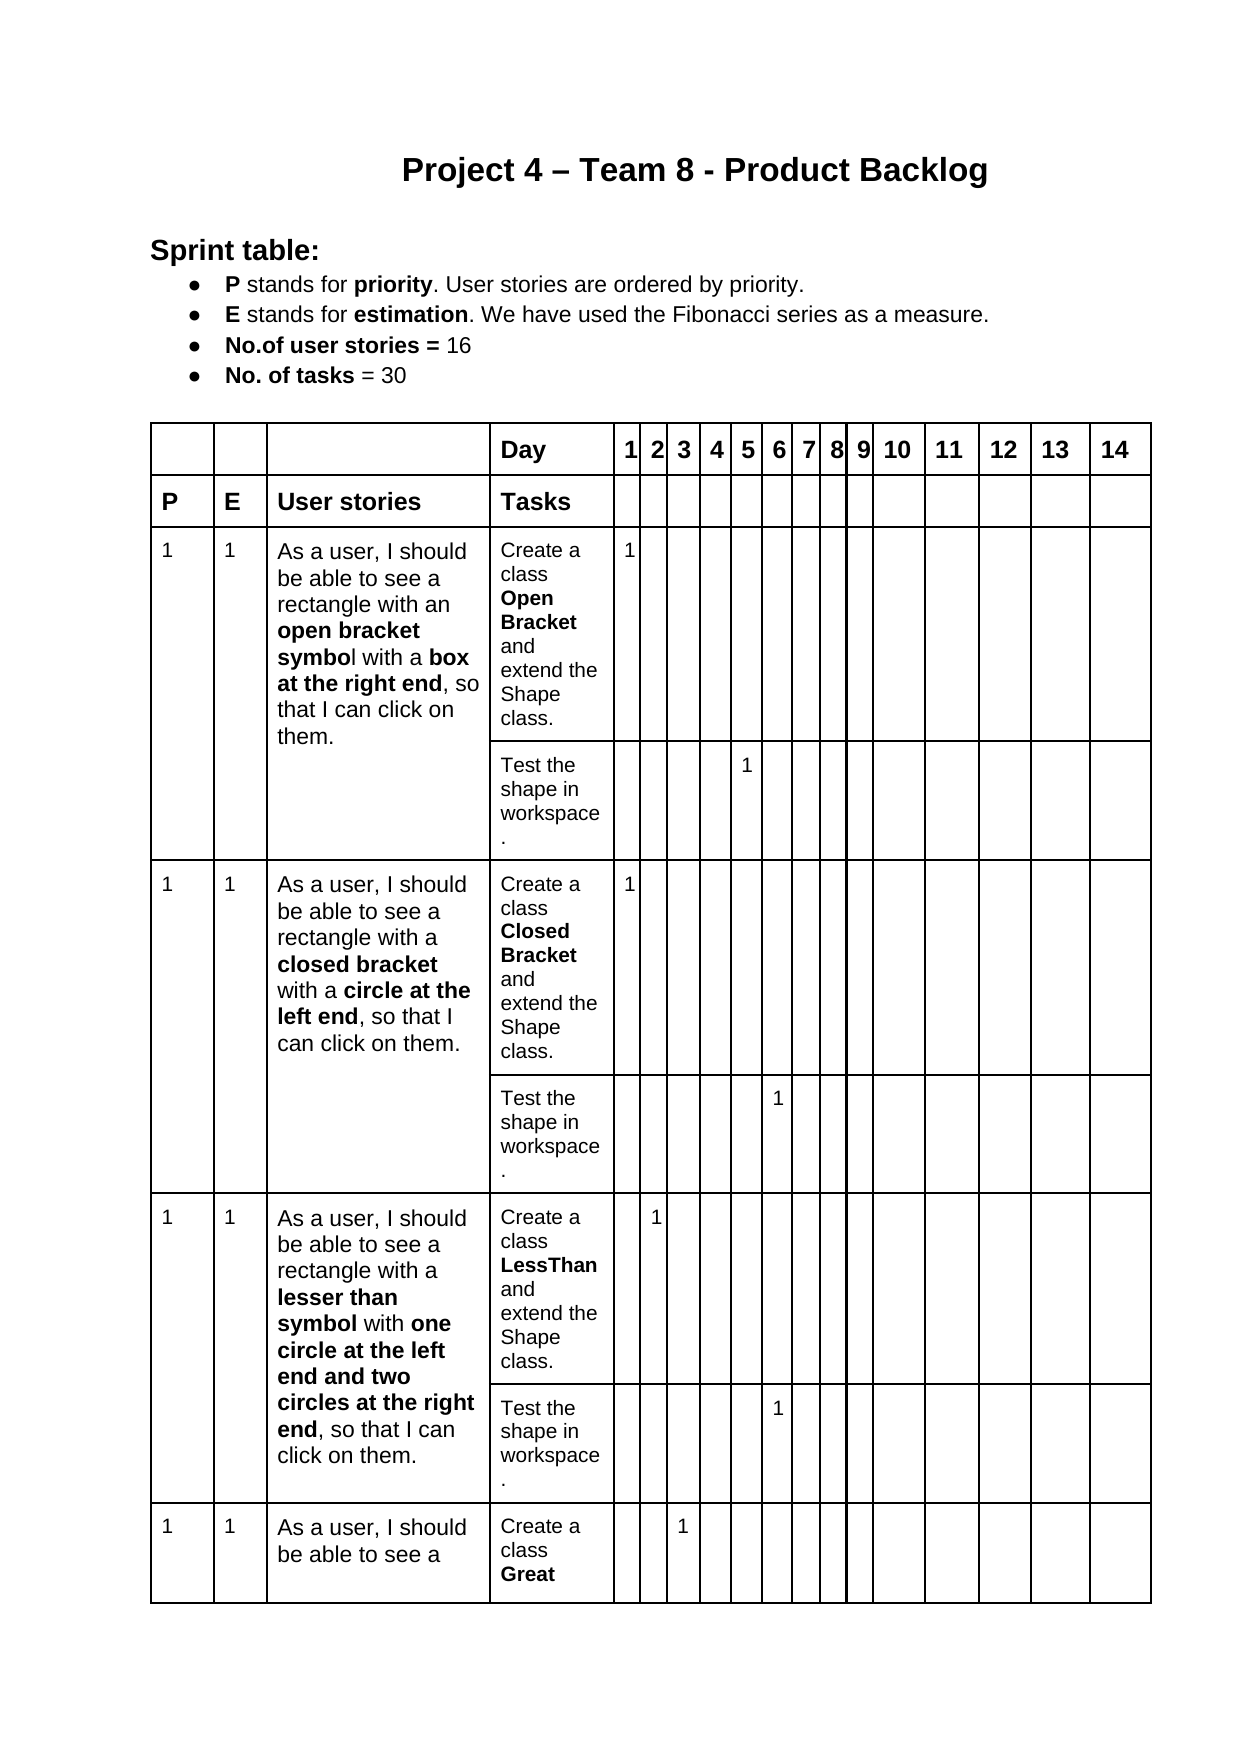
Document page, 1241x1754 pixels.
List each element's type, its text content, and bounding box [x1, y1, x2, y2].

table_cell [668, 861, 699, 1073]
table_cell 1 [668, 1504, 699, 1602]
table_cell 1 [215, 861, 266, 1192]
table_header 14 [1091, 424, 1150, 474]
table_cell [701, 528, 730, 740]
table_cell [641, 1504, 666, 1602]
table_cell [980, 1076, 1030, 1192]
table_header 5 [732, 424, 761, 474]
table_cell 1 [215, 1504, 266, 1602]
table_cell Test the shape in workspace. [491, 742, 613, 859]
table_cell [763, 476, 791, 526]
table_cell [821, 476, 845, 526]
table_cell [615, 1385, 639, 1502]
list No. of tasks = 30 [187, 362, 1090, 388]
table_cell 1 [152, 1504, 213, 1602]
table_cell [821, 528, 845, 740]
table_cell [491, 1504, 613, 1602]
table_header 1 [615, 424, 639, 474]
table_header 10 [874, 424, 924, 474]
table_cell [874, 1504, 924, 1602]
table_cell P [152, 476, 213, 526]
table_cell [763, 1194, 791, 1383]
table_cell [701, 742, 730, 859]
table_cell [763, 742, 791, 859]
table_cell [1032, 528, 1089, 740]
table_cell [793, 528, 819, 740]
table_cell [926, 1504, 978, 1602]
table_cell [732, 861, 761, 1073]
table_header [268, 424, 489, 474]
table_cell [821, 1504, 845, 1602]
table_cell [926, 861, 978, 1073]
table_cell [821, 1194, 845, 1383]
table_cell [793, 1194, 819, 1383]
table_cell [1032, 742, 1089, 859]
table_cell [641, 476, 666, 526]
table_cell [1032, 476, 1089, 526]
table_cell 1 [215, 1194, 266, 1502]
table_cell As a user, I should be able to see a rectangle with a closed bracket with a circle at the left end, so that I can click on them. [268, 861, 489, 1192]
table_cell [1091, 1194, 1150, 1383]
table_cell [1091, 742, 1150, 859]
table_cell Tasks [491, 476, 613, 526]
table_cell [793, 1504, 819, 1602]
table_cell [641, 1076, 666, 1192]
table_cell [848, 742, 872, 859]
table_cell 1 [763, 1385, 791, 1502]
table_cell [641, 1385, 666, 1502]
table_cell [1091, 476, 1150, 526]
table_cell 1 [152, 861, 213, 1192]
table_cell [821, 742, 845, 859]
table_cell [848, 476, 872, 526]
table_cell 1 [732, 742, 761, 859]
table_cell [1032, 1076, 1089, 1192]
table_cell [668, 742, 699, 859]
table_cell [980, 528, 1030, 740]
table_cell [980, 476, 1030, 526]
table_cell [926, 528, 978, 740]
table_cell [1091, 861, 1150, 1073]
table_header 8 [821, 424, 845, 474]
list E stands for estimation. We have used the Fibonacci series as a measure. [187, 301, 1090, 328]
table_cell [641, 528, 666, 740]
table_cell [701, 1194, 730, 1383]
table_header 9 [848, 424, 872, 474]
table_cell [793, 476, 819, 526]
table_cell [1032, 1385, 1089, 1502]
table_cell [732, 528, 761, 740]
table_cell Create a class Open Bracket and extend the Shape class. [491, 528, 613, 740]
table_cell [980, 1385, 1030, 1502]
table_cell [926, 1076, 978, 1192]
table_cell [732, 1504, 761, 1602]
table_header [215, 424, 266, 474]
table_cell Create a class Closed Bracket and extend the Shape class. [491, 861, 613, 1073]
table_cell [668, 1385, 699, 1502]
table_cell [1032, 1194, 1089, 1383]
table_cell [793, 1076, 819, 1192]
table_cell [701, 1076, 730, 1192]
table_cell 1 [615, 528, 639, 740]
list P stands for priority. User stories are ordered by priority. [187, 271, 1090, 298]
table_header 12 [980, 424, 1030, 474]
table_header 4 [701, 424, 730, 474]
table_cell [793, 1385, 819, 1502]
table_cell [701, 476, 730, 526]
table_cell [980, 1194, 1030, 1383]
table_cell [848, 1076, 872, 1192]
table_cell 1 [215, 528, 266, 859]
table_cell Test the shape in workspace. [491, 1076, 613, 1192]
table_cell [874, 528, 924, 740]
table_header 11 [926, 424, 978, 474]
table_cell [732, 476, 761, 526]
table_cell [615, 1076, 639, 1192]
table_cell [874, 1194, 924, 1383]
table_cell [874, 476, 924, 526]
table_cell [874, 861, 924, 1073]
table_cell [926, 1385, 978, 1502]
table_cell [701, 1504, 730, 1602]
table_cell [1032, 1504, 1089, 1602]
text Sprint table: [150, 233, 1090, 266]
table_cell [874, 1076, 924, 1192]
table_cell [615, 1194, 639, 1383]
table_cell 1 [152, 1194, 213, 1502]
table_cell [1091, 528, 1150, 740]
table_cell [763, 528, 791, 740]
table_cell [874, 1385, 924, 1502]
table_cell [793, 742, 819, 859]
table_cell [268, 1504, 489, 1602]
list No.of user stories = 16 [187, 332, 1090, 358]
table_cell [668, 528, 699, 740]
table_cell [732, 1076, 761, 1192]
table_header 2 [641, 424, 666, 474]
table_cell User stories [268, 476, 489, 526]
table_cell As a user, I should be able to see a rectangle with a lesser than symbol with one circle at the left end and two circles at the right end, so that I can click on them. [268, 1194, 489, 1502]
table_cell [641, 861, 666, 1073]
table_cell [821, 1385, 845, 1502]
table_cell 1 [641, 1194, 666, 1383]
table_cell [763, 1504, 791, 1602]
table_cell [874, 742, 924, 859]
table_cell [668, 476, 699, 526]
table_cell [641, 742, 666, 859]
table_cell As a user, I should be able to see a rectangle with an open bracket symbol with a box at the right end, so that I can click on them. [268, 528, 489, 859]
table_cell [763, 861, 791, 1073]
table_cell [732, 1194, 761, 1383]
table_cell 1 [763, 1076, 791, 1192]
table_cell [821, 1076, 845, 1192]
table_cell [668, 1076, 699, 1192]
table_cell Create a class LessThan and extend the Shape class. [491, 1194, 613, 1383]
table_cell 1 [615, 861, 639, 1073]
table_cell [980, 1504, 1030, 1602]
table_cell [732, 1385, 761, 1502]
table_header [152, 424, 213, 474]
table_cell [848, 861, 872, 1073]
table_cell [1091, 1504, 1150, 1602]
table_cell [615, 1504, 639, 1602]
table_cell [980, 742, 1030, 859]
table_cell [1032, 861, 1089, 1073]
table_cell [701, 861, 730, 1073]
table_header 7 [793, 424, 819, 474]
table_cell [848, 1385, 872, 1502]
table_header 6 [763, 424, 791, 474]
table_cell [926, 476, 978, 526]
table_cell [615, 476, 639, 526]
table_cell [848, 1504, 872, 1602]
table_cell [821, 861, 845, 1073]
table_header 13 [1032, 424, 1089, 474]
table_header 3 [668, 424, 699, 474]
table_cell [668, 1194, 699, 1383]
table_cell E [215, 476, 266, 526]
table_header Day [491, 424, 613, 474]
table_cell [980, 861, 1030, 1073]
table_cell [926, 1194, 978, 1383]
table_cell [1091, 1385, 1150, 1502]
table_cell 1 [152, 528, 213, 859]
table_cell [926, 742, 978, 859]
table_cell Test the shape in workspace. [491, 1385, 613, 1502]
table_cell [848, 1194, 872, 1383]
table_cell [793, 861, 819, 1073]
table_cell [615, 742, 639, 859]
table_cell [1091, 1076, 1150, 1192]
table_cell [701, 1385, 730, 1502]
text Project 4 – Team 8 - Product Backlog [225, 150, 1090, 188]
table_cell [848, 528, 872, 740]
